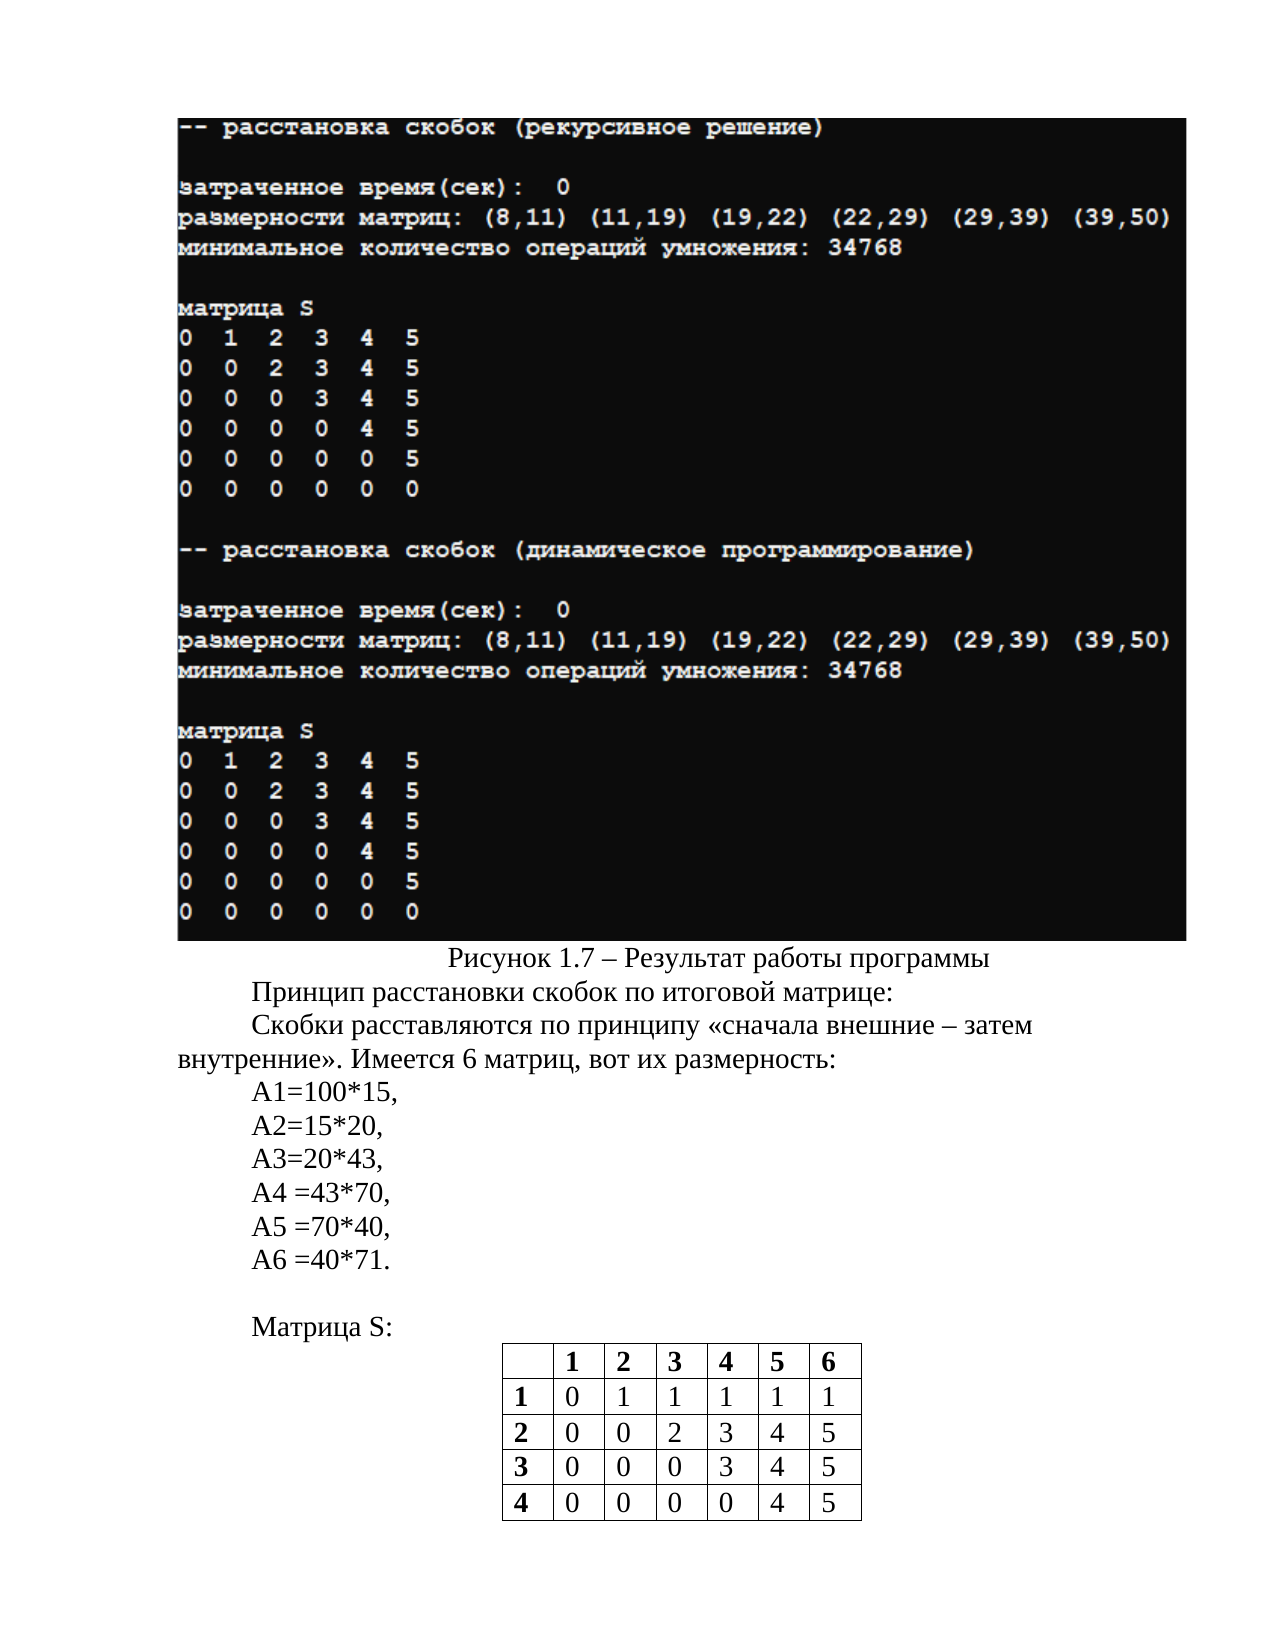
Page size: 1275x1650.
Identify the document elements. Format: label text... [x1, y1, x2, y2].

text А4 =43*70, [177, 1175, 1186, 1209]
text Рисунок 1.7 – Результат работы программы [177, 941, 1186, 974]
table_cell 0 [657, 1450, 707, 1484]
text Скобки расставляются по принципу «сначала внешние – затем внутренние». Имеется 6 матриц, вот их размерность: [177, 1007, 1186, 1074]
table_cell 5 [810, 1415, 861, 1448]
table_cell 0 [554, 1379, 604, 1414]
table_cell 1 [759, 1379, 809, 1414]
table_cell 3 [503, 1450, 553, 1484]
table_cell 5 [810, 1450, 861, 1484]
picture [177, 118, 1187, 941]
table_cell 1 [708, 1379, 758, 1414]
text А6 =40*71. [177, 1242, 1186, 1276]
table_cell 0 [554, 1485, 604, 1519]
table_cell 0 [657, 1485, 707, 1519]
table_cell 1 [657, 1379, 707, 1414]
text Матрица S: [177, 1309, 1186, 1343]
table_cell 4 [503, 1485, 553, 1519]
table_cell 4 [759, 1485, 809, 1519]
table_cell 0 [605, 1485, 656, 1519]
table_cell 3 [708, 1415, 758, 1448]
table_cell 4 [759, 1415, 809, 1448]
table_header 4 [708, 1344, 758, 1378]
table_cell 1 [503, 1379, 553, 1414]
text А5 =70*40, [177, 1209, 1186, 1242]
table_cell 0 [605, 1450, 656, 1484]
table_cell 0 [554, 1415, 604, 1448]
table_header [503, 1344, 553, 1378]
table_cell 4 [759, 1450, 809, 1484]
table_cell 0 [605, 1415, 656, 1448]
table_header 1 [554, 1344, 604, 1378]
table_cell 0 [554, 1450, 604, 1484]
table_cell 0 [708, 1485, 758, 1519]
table_cell 3 [708, 1450, 758, 1484]
table_header 2 [605, 1344, 656, 1378]
table_cell 2 [503, 1415, 553, 1448]
table_header 6 [810, 1344, 861, 1378]
table_header 5 [759, 1344, 809, 1378]
text А3=20*43, [177, 1142, 1186, 1175]
table_cell 1 [810, 1379, 861, 1414]
table_cell 1 [605, 1379, 656, 1414]
table_header 3 [657, 1344, 707, 1378]
text А2=15*20, [177, 1108, 1186, 1142]
text А1=100*15, [177, 1074, 1186, 1108]
table_cell 5 [810, 1485, 861, 1519]
table_cell 2 [657, 1415, 707, 1448]
text Принцип расстановки скобок по итоговой матрице: [177, 974, 1186, 1007]
